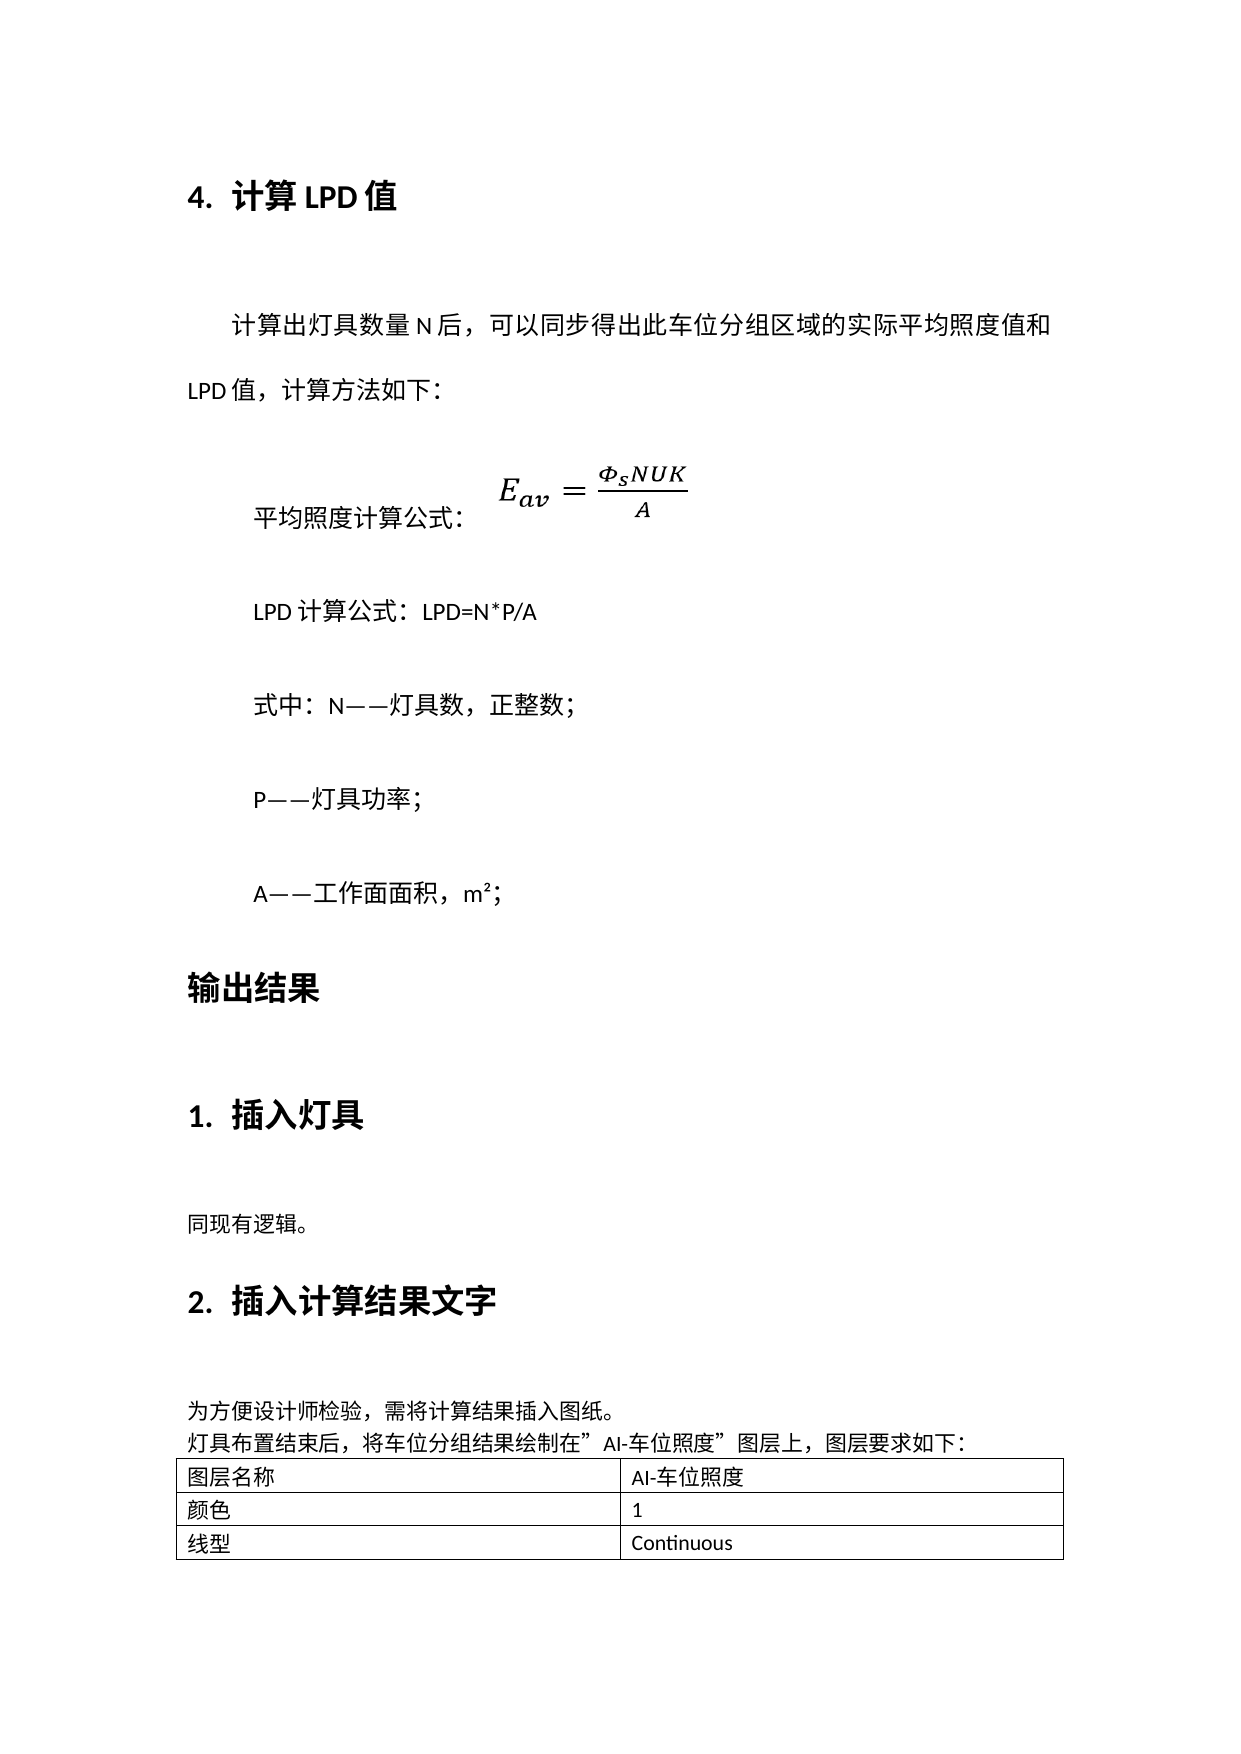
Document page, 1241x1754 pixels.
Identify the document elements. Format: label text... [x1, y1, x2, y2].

subtitle 插入灯具 [187, 1080, 1053, 1145]
table_cell 线型 [177, 1526, 620, 1559]
picture [478, 450, 715, 528]
table_cell Continuous [621, 1526, 1063, 1559]
text 式中：N——灯具数，正整数； [253, 671, 1053, 736]
text 同现有逻辑。 [187, 1207, 1053, 1239]
table_header 图层名称 [177, 1459, 620, 1492]
text 灯具布置结束后，将车位分组结果绘制在”AI-车位照度”图层上，图层要求如下： [187, 1426, 1053, 1458]
text P——灯具功率； [253, 765, 1053, 830]
text A——工作面面积，m²； [253, 859, 1053, 924]
text 计算出灯具数量N后，可以同步得出此车位分组区域的实际平均照度值和LPD值，计算方法如下： [187, 291, 1053, 421]
table_cell 颜色 [177, 1493, 620, 1525]
subtitle 计算LPD值 [187, 162, 1053, 227]
text 平均照度计算公式： [253, 450, 1053, 547]
subtitle 插入计算结果文字 [187, 1266, 1053, 1331]
subtitle 输出结果 [187, 953, 1053, 1018]
table_header AI-车位照度 [621, 1459, 1063, 1492]
text LPD计算公式：LPD=N*P/A [253, 577, 1053, 642]
text 为方便设计师检验，需将计算结果插入图纸。 [187, 1393, 1053, 1426]
table_cell 1 [621, 1493, 1063, 1525]
